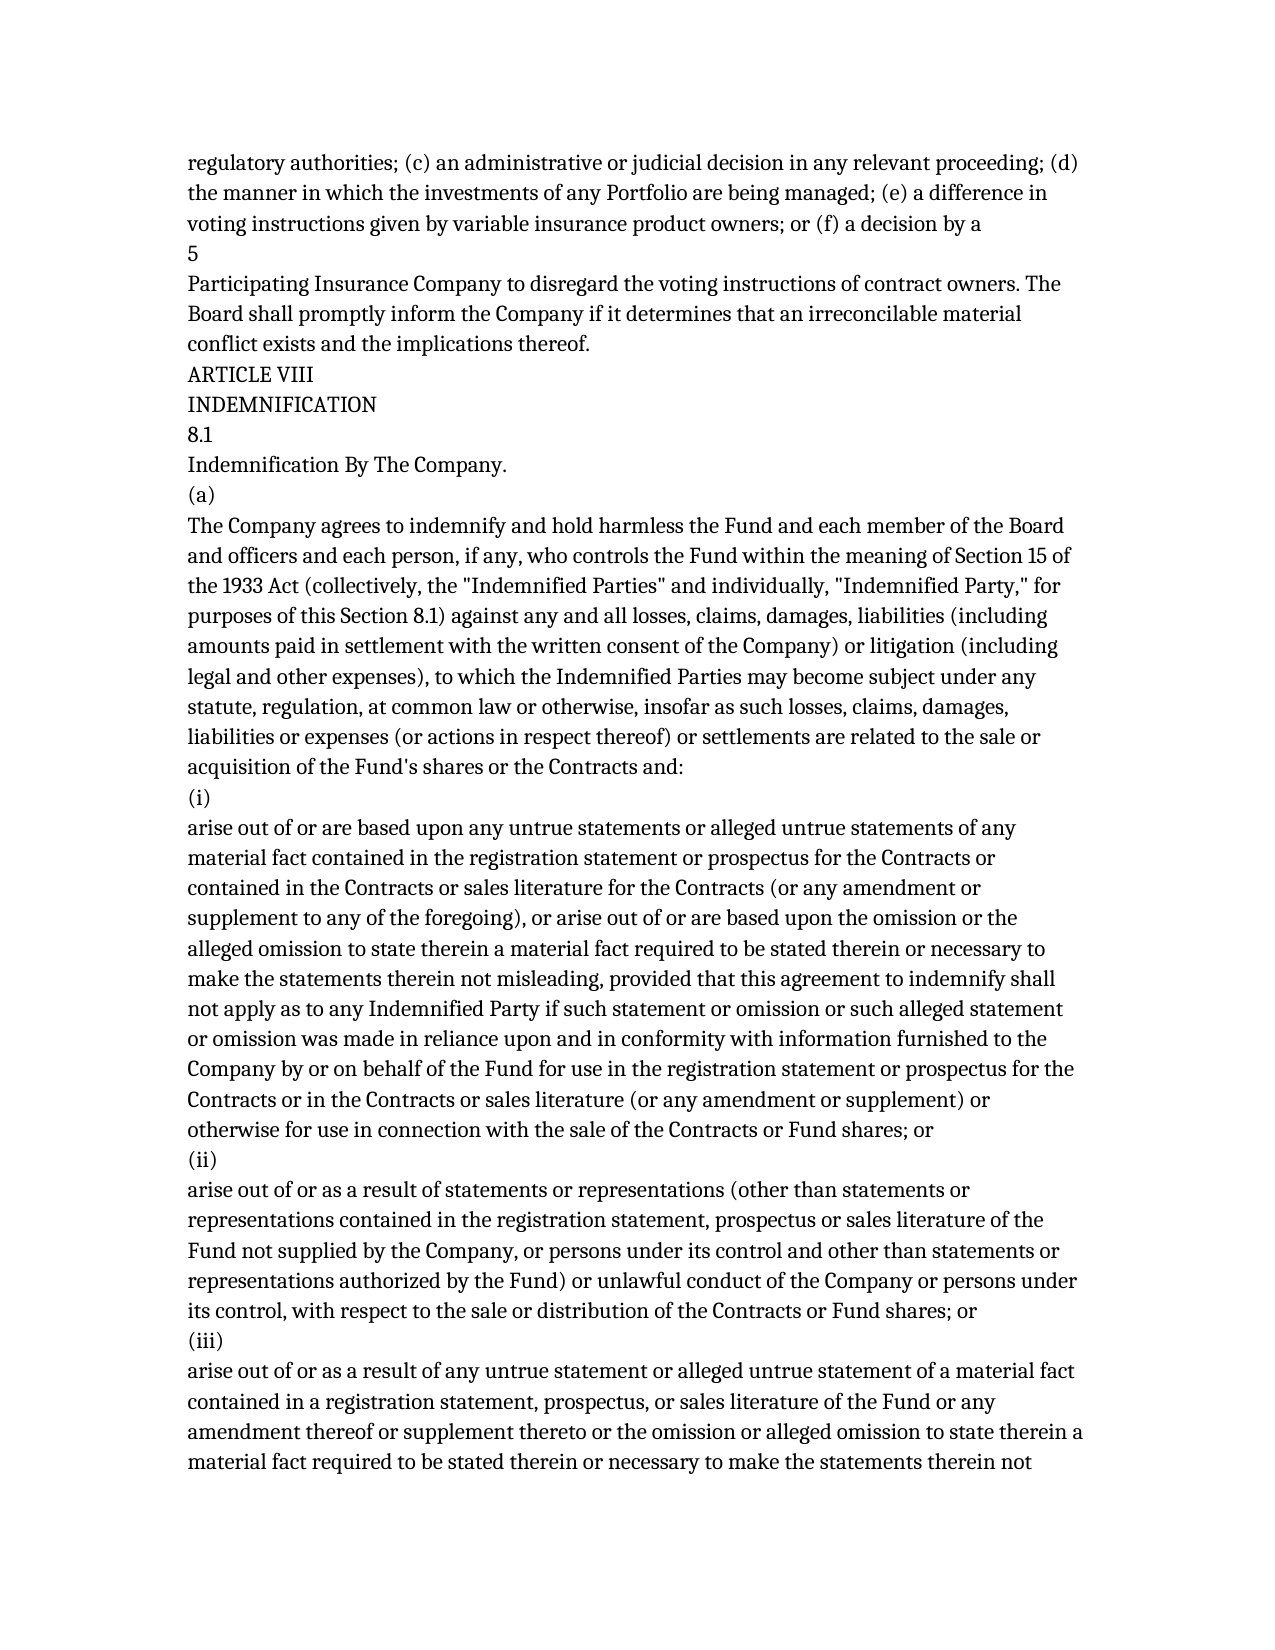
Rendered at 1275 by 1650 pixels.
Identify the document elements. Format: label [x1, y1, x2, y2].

text [187, 150, 1087, 1475]
